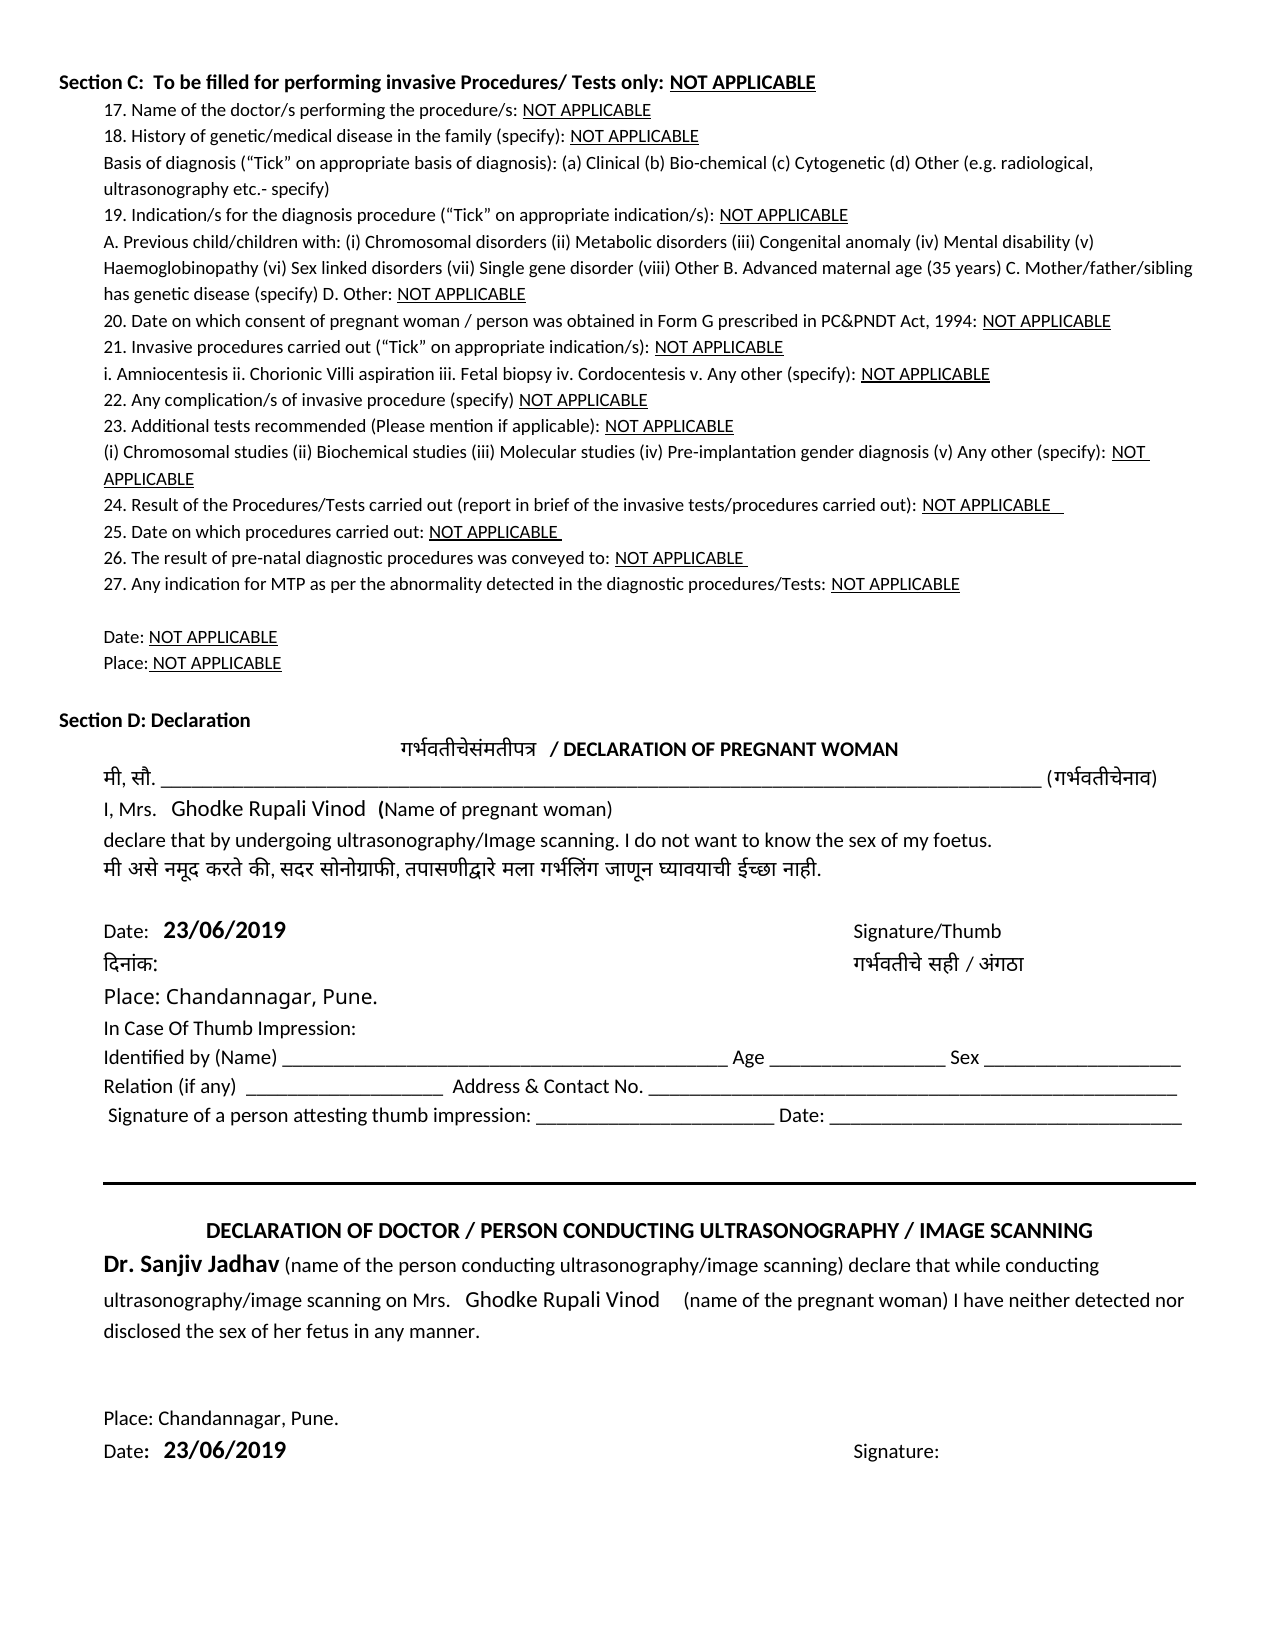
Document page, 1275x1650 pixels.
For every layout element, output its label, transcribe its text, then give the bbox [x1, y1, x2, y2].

text Identified by (Name) ___________________________________________ Age _________________ Sex ___________________ [103, 1044, 1196, 1069]
text मी असे नमूद करते की, सदर सोनोग्राफी, तपासणीद्वारे मला गर्भलिंग जाणून घ्यावयाची ईच्छा नाही. [103, 856, 1196, 882]
text 21. Invasive procedures carried out (“Tick” on appropriate indication/s): NOT APPLICABLE [103, 335, 1196, 358]
text गर्भवतीचेसंमतीपत्र / DECLARATION OF PREGNANT WOMAN [103, 736, 1196, 762]
text Dr. Sanjiv Jadhav (name of the person conducting ultrasonography/image scanning) declare that while conducting ultrasonography/image scanning on Mrs. (name of the pregnant woman) I have neither detected nor disclosed the sex of her fetus in any manner. [103, 1248, 1196, 1343]
text 19. Indication/s for the diagnosis procedure (“Tick” on appropriate indication/s): NOT APPLICABLE [103, 203, 1196, 226]
text A. Previous child/children with: (i) Chromosomal disorders (ii) Metabolic disorders (iii) Congenital anomaly (iv) Mental disability (v) Haemoglobinopathy (vi) Sex linked disorders (vii) Single gene disorder (viii) Other B. Advanced maternal age (35 years) C. Mother/father/sibling has genetic disease (specify) D. Other: NOT APPLICABLE [103, 230, 1196, 306]
text Section D: Declaration [59, 707, 1196, 732]
text 23. Additional tests recommended (Please mention if applicable): NOT APPLICABLE [103, 414, 1196, 437]
text Basis of diagnosis (“Tick” on appropriate basis of diagnosis): (a) Clinical (b) Bio-chemical (c) Cytogenetic (d) Other (e.g. radiological, ultrasonography etc.- specify) [103, 151, 1196, 200]
text declare that by undergoing ultrasonography/Image scanning. I do not want to know the sex of my foetus. [103, 827, 1196, 852]
text 17. Name of the doctor/s performing the procedure/s: NOT APPLICABLE [103, 98, 1196, 121]
text In Case Of Thumb Impression: [103, 1015, 1196, 1040]
text 18. History of genetic/medical disease in the family (specify): NOT APPLICABLE [103, 124, 1196, 147]
text Place: NOT APPLICABLE [103, 652, 1196, 674]
text Place: Chandannagar, Pune. [103, 1405, 1196, 1430]
text i. Amniocentesis ii. Chorionic Villi aspiration iii. Fetal biopsy iv. Cordocentesis v. Any other (specify): NOT APPLICABLE [103, 362, 1196, 384]
text मी, सौ. _____________________________________________________________________________________ (गर्भवतीचेनाव) [103, 765, 1196, 791]
text 27. Any indication for MTP as per the abnormality detected in the diagnostic procedures/Tests: NOT APPLICABLE [103, 572, 1196, 595]
text Relation (if any) ___________________ Address & Contact No. ___________________________________________________ [103, 1073, 1196, 1098]
text Signature of a person attesting thumb impression: _______________________ Date: __________________________________ [103, 1102, 1196, 1182]
text (i) Chromosomal studies (ii) Biochemical studies (iii) Molecular studies (iv) Pre-implantation gender diagnosis (v) Any other (specify): NOT APPLICABLE [103, 441, 1196, 490]
text दिनांक: गर्भवतीचे सही / अंगठा [103, 949, 1196, 978]
text Date: Signature/Thumb [103, 914, 1196, 945]
text Date: NOT APPLICABLE [103, 625, 1196, 648]
text Date: Signature: [103, 1434, 1196, 1464]
text 25. Date on which procedures carried out: NOT APPLICABLE [103, 520, 1196, 543]
text 20. Date on which consent of pregnant woman / person was obtained in Form G prescribed in PC&PNDT Act, 1994: NOT APPLICABLE [103, 309, 1196, 332]
text 24. Result of the Procedures/Tests carried out (report in brief of the invasive tests/procedures carried out): NOT APPLICABLE [103, 493, 1196, 516]
text DECLARATION OF DOCTOR / PERSON CONDUCTING ULTRASONOGRAPHY / IMAGE SCANNING [103, 1216, 1196, 1244]
text Section C: To be filled for performing invasive Procedures/ Tests only: NOT APPLICABLE [0, 69, 1275, 94]
text Place: Chandannagar, Pune. [103, 982, 1196, 1011]
text I, Mrs. (Name of pregnant woman) [103, 794, 1196, 823]
text 22. Any complication/s of invasive procedure (specify) NOT APPLICABLE [103, 388, 1196, 411]
text 26. The result of pre-natal diagnostic procedures was conveyed to: NOT APPLICABLE [103, 546, 1196, 569]
